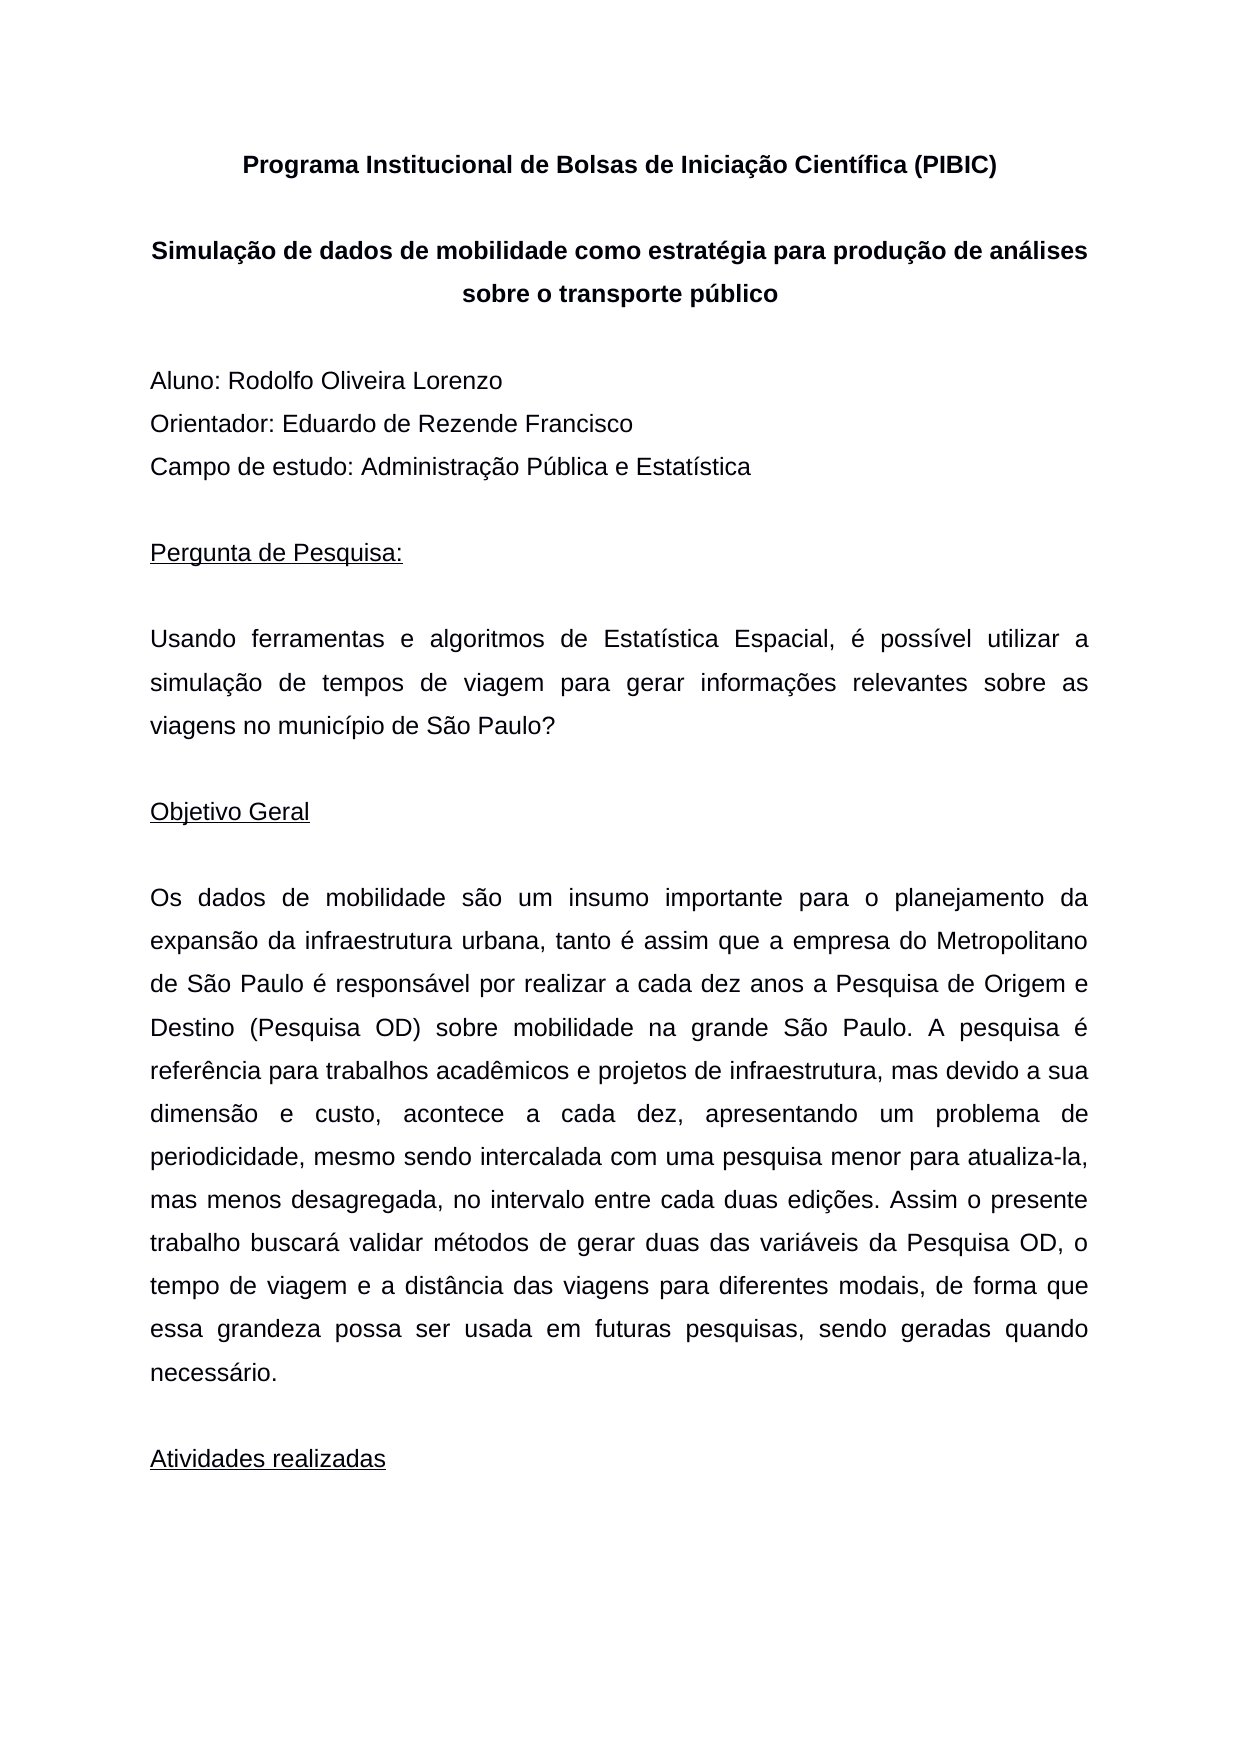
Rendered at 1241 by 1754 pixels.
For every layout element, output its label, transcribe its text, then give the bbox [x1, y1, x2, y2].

text Aluno: Rodolfo Oliveira Lorenzo [150, 366, 1090, 394]
text Objetivo Geral [150, 797, 1090, 826]
text Usando ferramentas e algoritmos de Estatística Espacial, é possível utilizar a simulação de tempos de viagem para gerar informações relevantes sobre as viagens no município de São Paulo? [150, 624, 1090, 739]
text Atividades realizadas [150, 1444, 1090, 1472]
text Campo de estudo: Administração Pública e Estatística [150, 452, 1090, 481]
text Pergunta de Pesquisa: [150, 538, 1090, 567]
text Os dados de mobilidade são um insumo importante para o planejamento da expansão da infraestrutura urbana, tanto é assim que a empresa do Metropolitano de São Paulo é responsável por realizar a cada dez anos a Pesquisa de Origem e Destino (Pesquisa OD) sobre mobilidade na grande São Paulo. A pesquisa é referência para trabalhos acadêmicos e projetos de infraestrutura, mas devido a sua dimensão e custo, acontece a cada dez, apresentando um problema de periodicidade, mesmo sendo intercalada com uma pesquisa menor para atualiza-la, mas menos desagregada, no intervalo entre cada duas edições. Assim o presente trabalho buscará validar métodos de gerar duas das variáveis da Pesquisa OD, o tempo de viagem e a distância das viagens para diferentes modais, de forma que essa grandeza possa ser usada em futuras pesquisas, sendo geradas quando necessário. [150, 883, 1090, 1386]
text Simulação de dados de mobilidade como estratégia para produção de análises sobre o transporte público [150, 236, 1090, 308]
text Programa Institucional de Bolsas de Iniciação Científica (PIBIC) [150, 150, 1090, 179]
text Orientador: Eduardo de Rezende Francisco [150, 409, 1090, 437]
